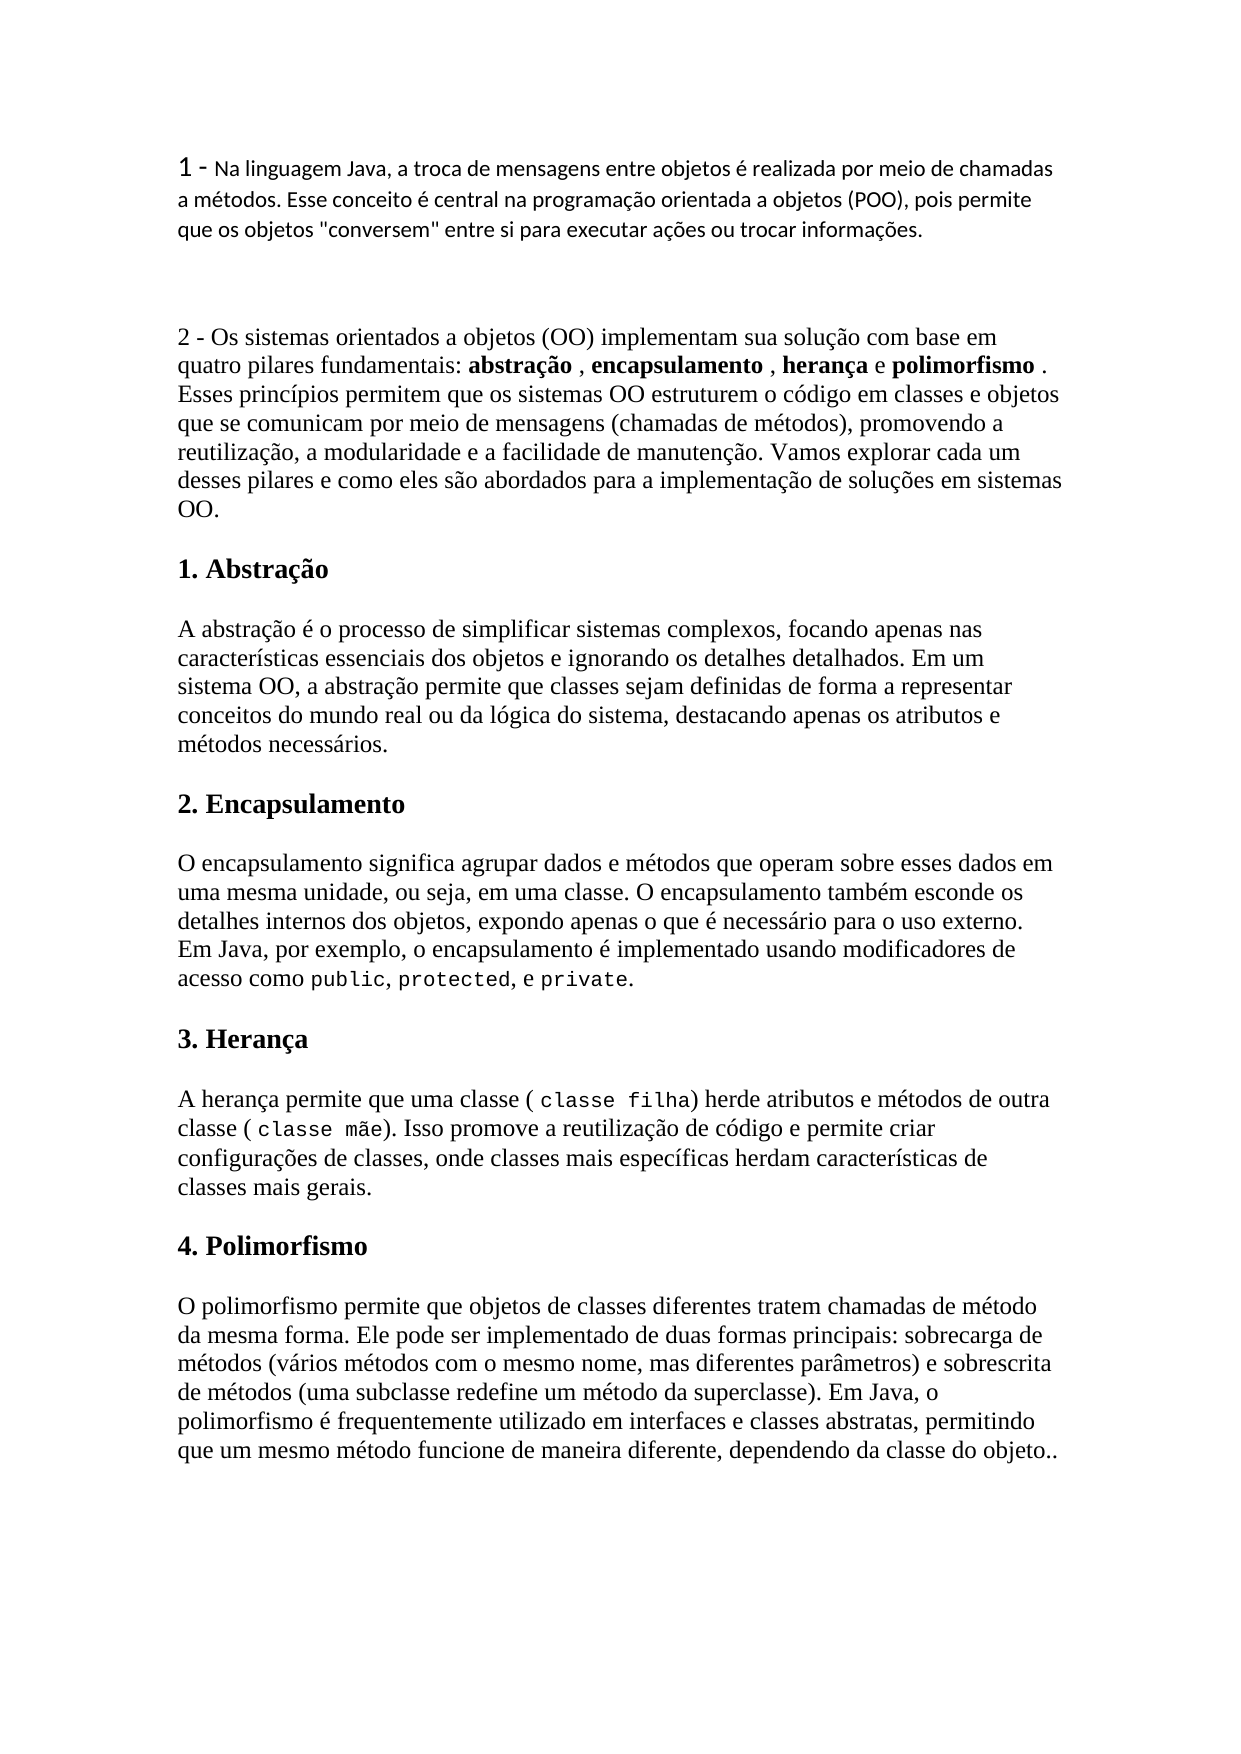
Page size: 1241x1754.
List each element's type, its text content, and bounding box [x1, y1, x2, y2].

text O encapsulamento significa agrupar dados e métodos que operam sobre esses dados em uma mesma unidade, ou seja, em uma classe. O encapsulamento também esconde os detalhes internos dos objetos, expondo apenas o que é necessário para o uso externo. Em Java, por exemplo, o encapsulamento é implementado usando modificadores de acesso como public, protected, e private. [177, 848, 1063, 993]
text 2. Encapsulamento [177, 787, 1063, 819]
text 1. Abstração [177, 552, 1063, 585]
text A abstração é o processo de simplificar sistemas complexos, focando apenas nas características essenciais dos objetos e ignorando os detalhes detalhados. Em um sistema OO, a abstração permite que classes sejam definidas de forma a representar conceitos do mundo real ou da lógica do sistema, destacando apenas os atributos e métodos necessários. [177, 614, 1063, 758]
text A herança permite que uma classe ( classe filha) herde atributos e métodos de outra classe ( classe mãe). Isso promove a reutilização de código e permite criar configurações de classes, onde classes mais específicas herdam características de classes mais gerais. [177, 1084, 1063, 1200]
text 4. Polimorfismo [177, 1229, 1063, 1262]
text 1 - Na linguagem Java, a troca de mensagens entre objetos é realizada por meio de chamadas a métodos. Esse conceito é central na programação orientada a objetos (POO), pois permite que os objetos "conversem" entre si para executar ações ou trocar informações. [177, 148, 1063, 244]
text 3. Herança [177, 1022, 1063, 1054]
text O polimorfismo permite que objetos de classes diferentes tratem chamadas de método da mesma forma. Ele pode ser implementado de duas formas principais: sobrecarga de métodos (vários métodos com o mesmo nome, mas diferentes parâmetros) e sobrescrita de métodos (uma subclasse redefine um método da superclasse). Em Java, o polimorfismo é frequentemente utilizado em interfaces e classes abstratas, permitindo que um mesmo método funcione de maneira diferente, dependendo da classe do objeto.. [177, 1291, 1063, 1463]
text 2 - Os sistemas orientados a objetos (OO) implementam sua solução com base em quatro pilares fundamentais: abstração , encapsulamento , herança e polimorfismo . Esses princípios permitem que os sistemas OO estruturem o código em classes e objetos que se comunicam por meio de mensagens (chamadas de métodos), promovendo a reutilização, a modularidade e a facilidade de manutenção. Vamos explorar cada um desses pilares e como eles são abordados para a implementação de soluções em sistemas OO. [177, 322, 1063, 523]
